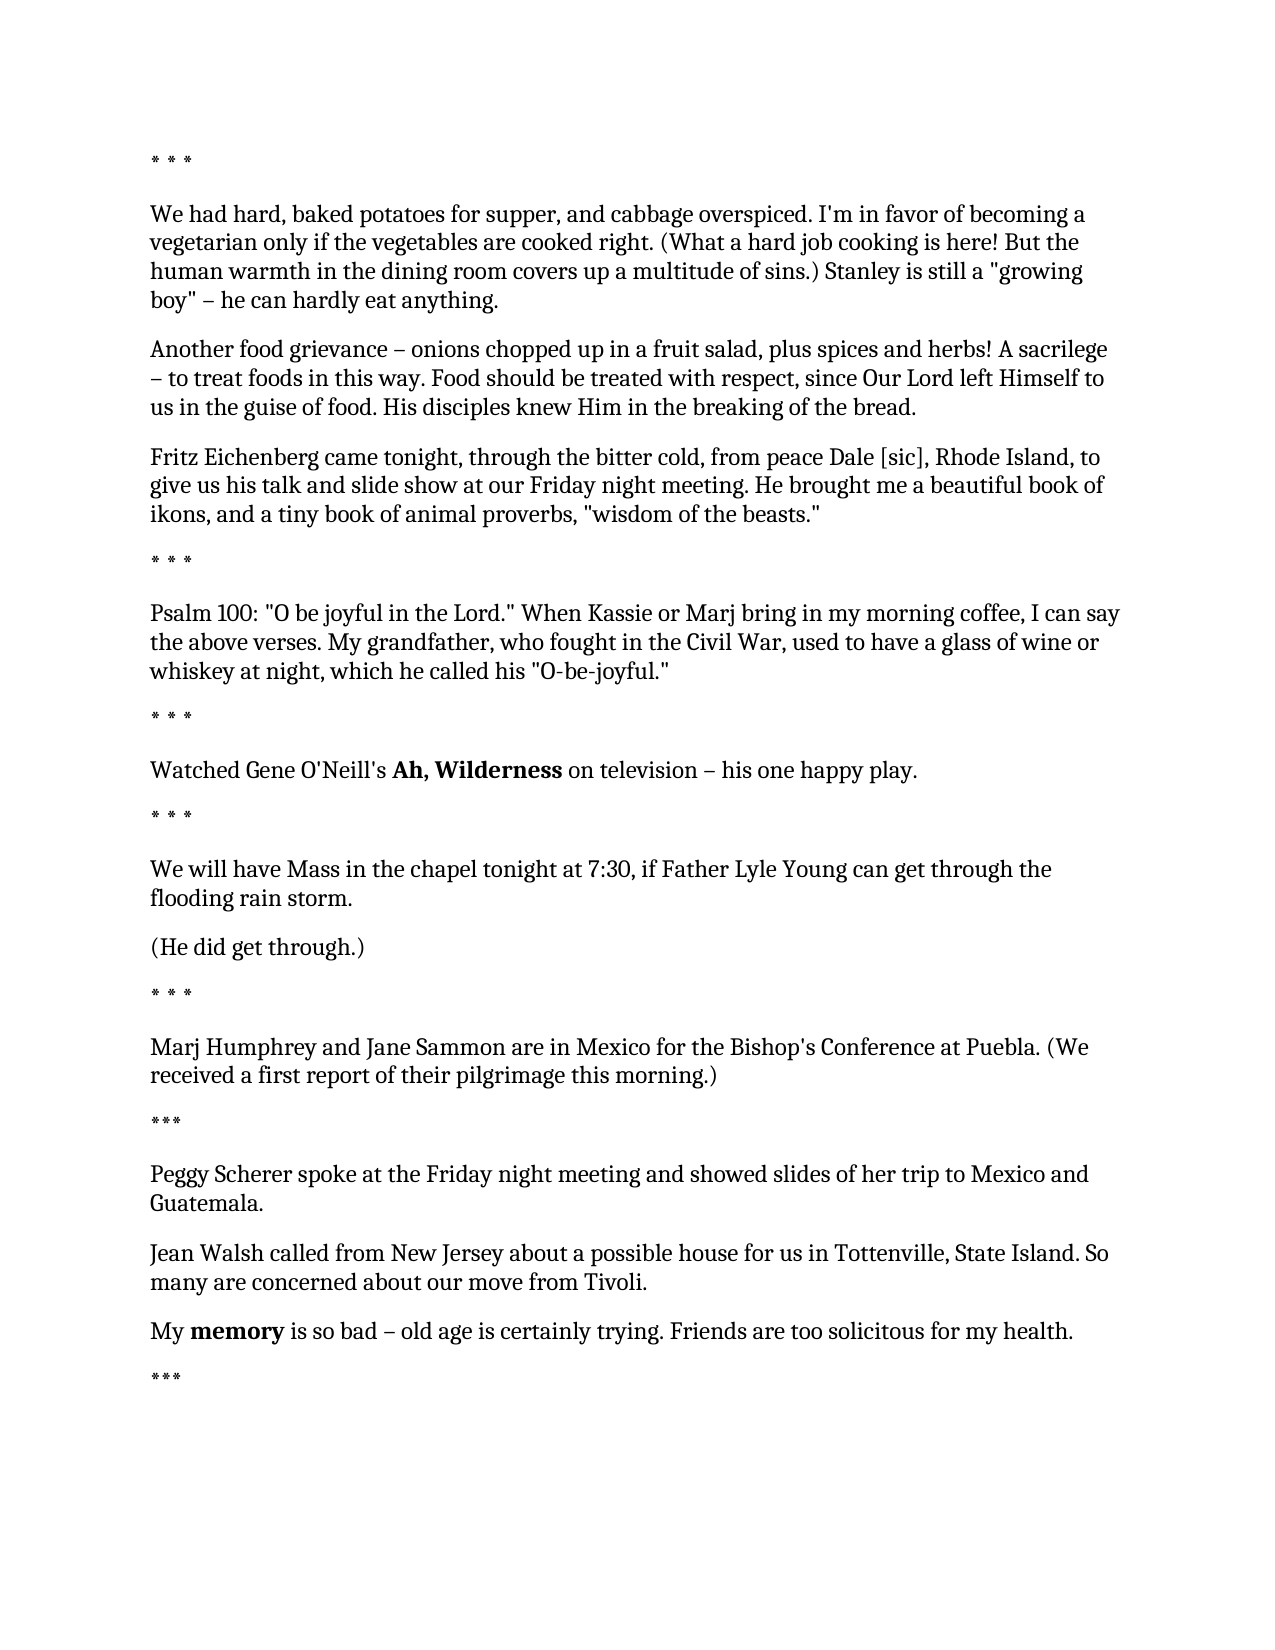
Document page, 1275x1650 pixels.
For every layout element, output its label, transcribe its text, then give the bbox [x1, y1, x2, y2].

text * * * [150, 549, 1125, 578]
text Fritz Eichenberg came tonight, through the bitter cold, from peace Dale [sic], Rhode Island, to give us his talk and slide show at our Friday night meeting. He brought me a beautiful book of ikons, and a tiny book of animal proverbs, "wisdom of the beasts." [150, 442, 1125, 529]
text Another food grievance – onions chopped up in a fruit salad, plus spices and herbs! A sacrilege – to treat foods in this way. Food should be treated with respect, since Our Lord left Himself to us in the guise of food. His disciples knew Him in the breaking of the bread. [150, 335, 1125, 422]
text * * * [150, 983, 1125, 1012]
text Watched Gene O'Neill's Ah, Wilderness on television – his one happy play. [150, 756, 1125, 784]
text *** [150, 1111, 1125, 1139]
text * * * [150, 706, 1125, 735]
text Peggy Scherer spoke at the Friday night meeting and showed slides of her trip to Mexico and Guatemala. [150, 1160, 1125, 1218]
text Marj Humphrey and Jane Sammon are in Mexico for the Bishop's Conference at Puebla. (We received a first report of their pilgrimage this morning.) [150, 1032, 1125, 1090]
text *** [150, 1367, 1125, 1395]
text Psalm 100: "O be joyful in the Lord." When Kassie or Marj bring in my morning coffee, I can say the above verses. My grandfather, who fought in the Civil War, used to have a glass of wine or whiskey at night, which he called his "O-be-joyful." [150, 599, 1125, 685]
text * * * [150, 150, 1125, 179]
text We will have Mass in the chapel tonight at 7:30, if Father Lyle Young can get through the flooding rain storm. [150, 855, 1125, 912]
text Jean Walsh called from New Jersey about a possible house for us in Tottenville, State Island. So many are concerned about our move from Tivoli. [150, 1239, 1125, 1296]
text * * * [150, 805, 1125, 834]
text We had hard, baked potatoes for supper, and cabbage overspiced. I'm in favor of becoming a vegetarian only if the vegetables are cooked right. (What a hard job cooking is here! But the human warmth in the dining room covers up a multitude of sins.) Stanley is still a "growing boy" – he can hardly eat anything. [150, 199, 1125, 314]
text (He did get through.) [150, 933, 1125, 962]
text My memory is so bad – old age is certainly trying. Friends are too solicitous for my health. [150, 1317, 1125, 1346]
